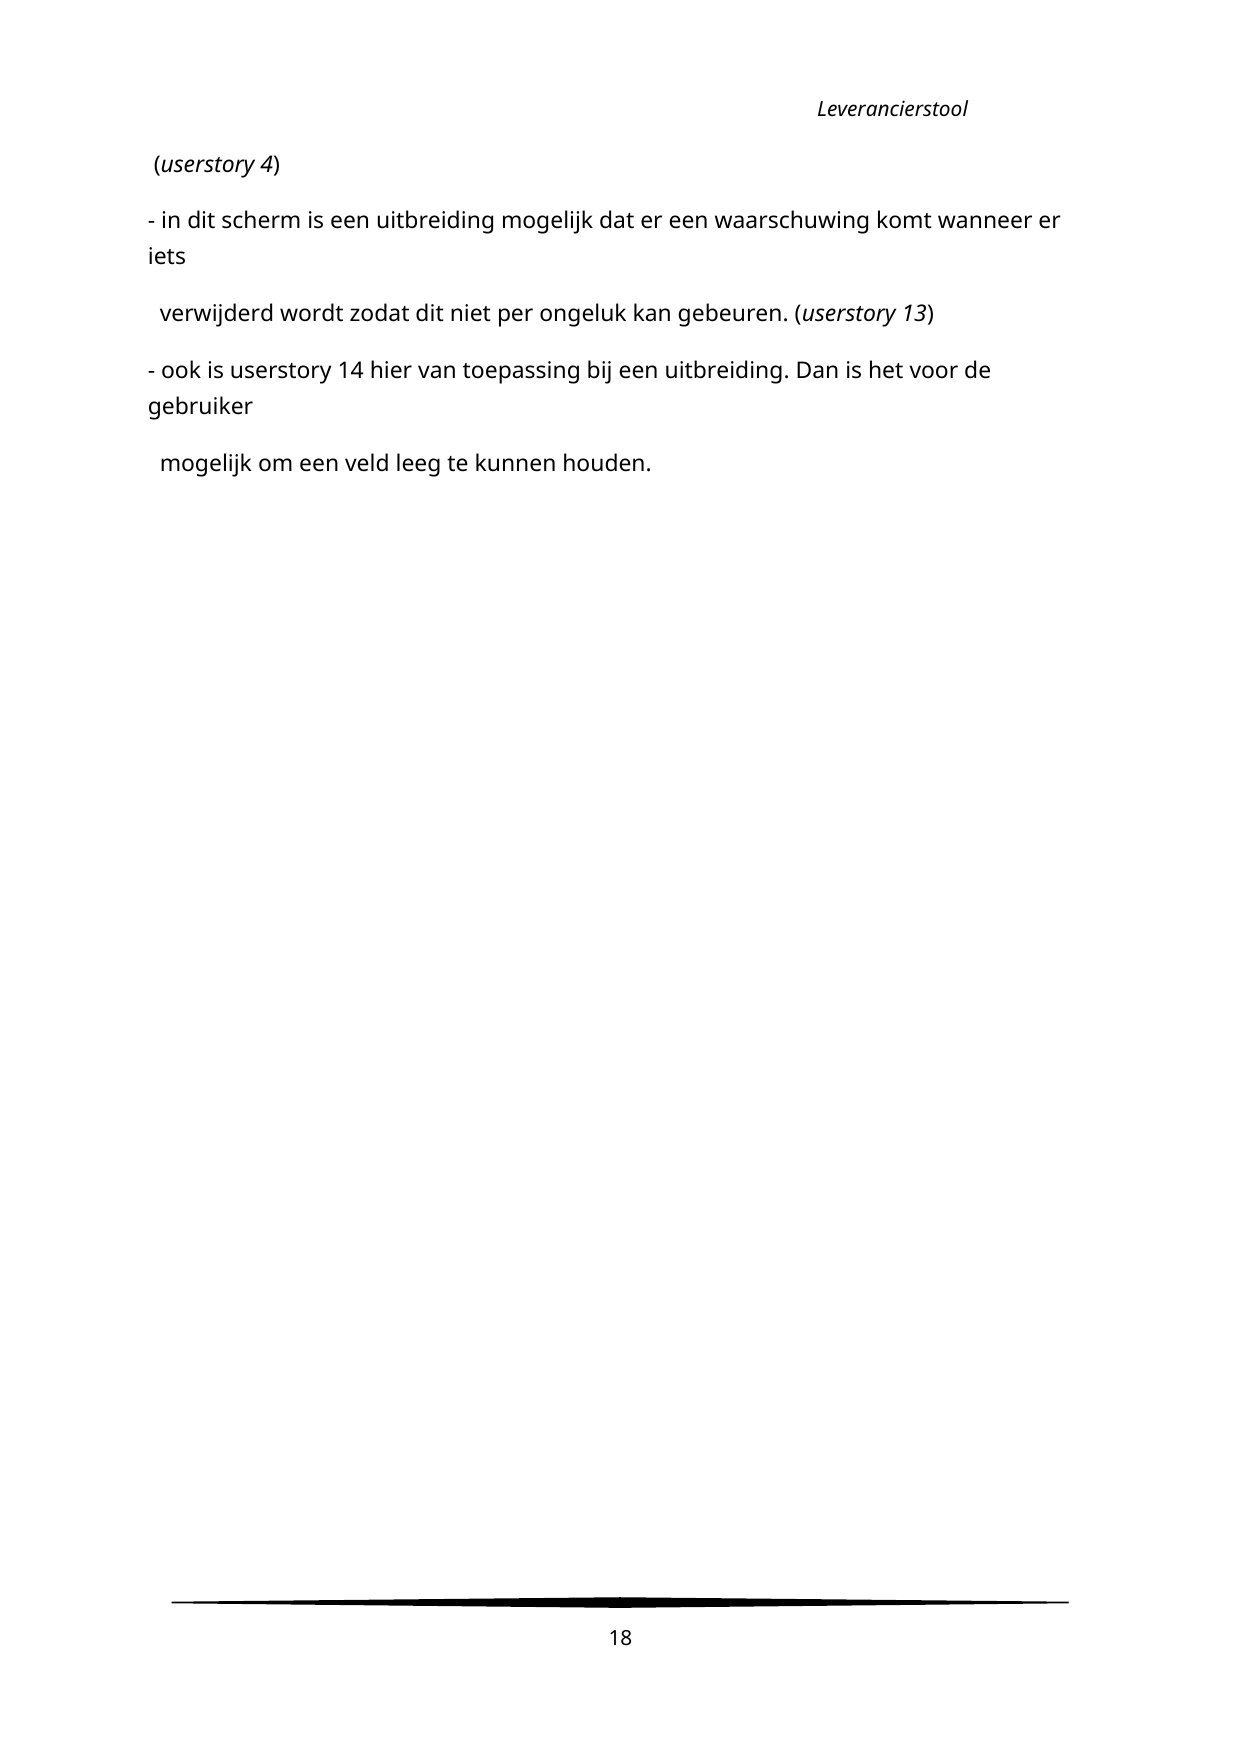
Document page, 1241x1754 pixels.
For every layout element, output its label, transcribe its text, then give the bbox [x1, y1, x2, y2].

text verwijderd wordt zodat dit niet per ongeluk kan gebeuren. (userstory 13) [148, 297, 1093, 328]
text mogelijk om een veld leeg te kunnen houden. [148, 447, 1093, 478]
text (userstory 4) [148, 148, 1093, 179]
text - ook is userstory 14 hier van toepassing bij een uitbreiding. Dan is het voor de gebruiker [148, 354, 1093, 421]
text - in dit scherm is een uitbreiding mogelijk dat er een waarschuwing komt wanneer er iets [148, 204, 1093, 272]
